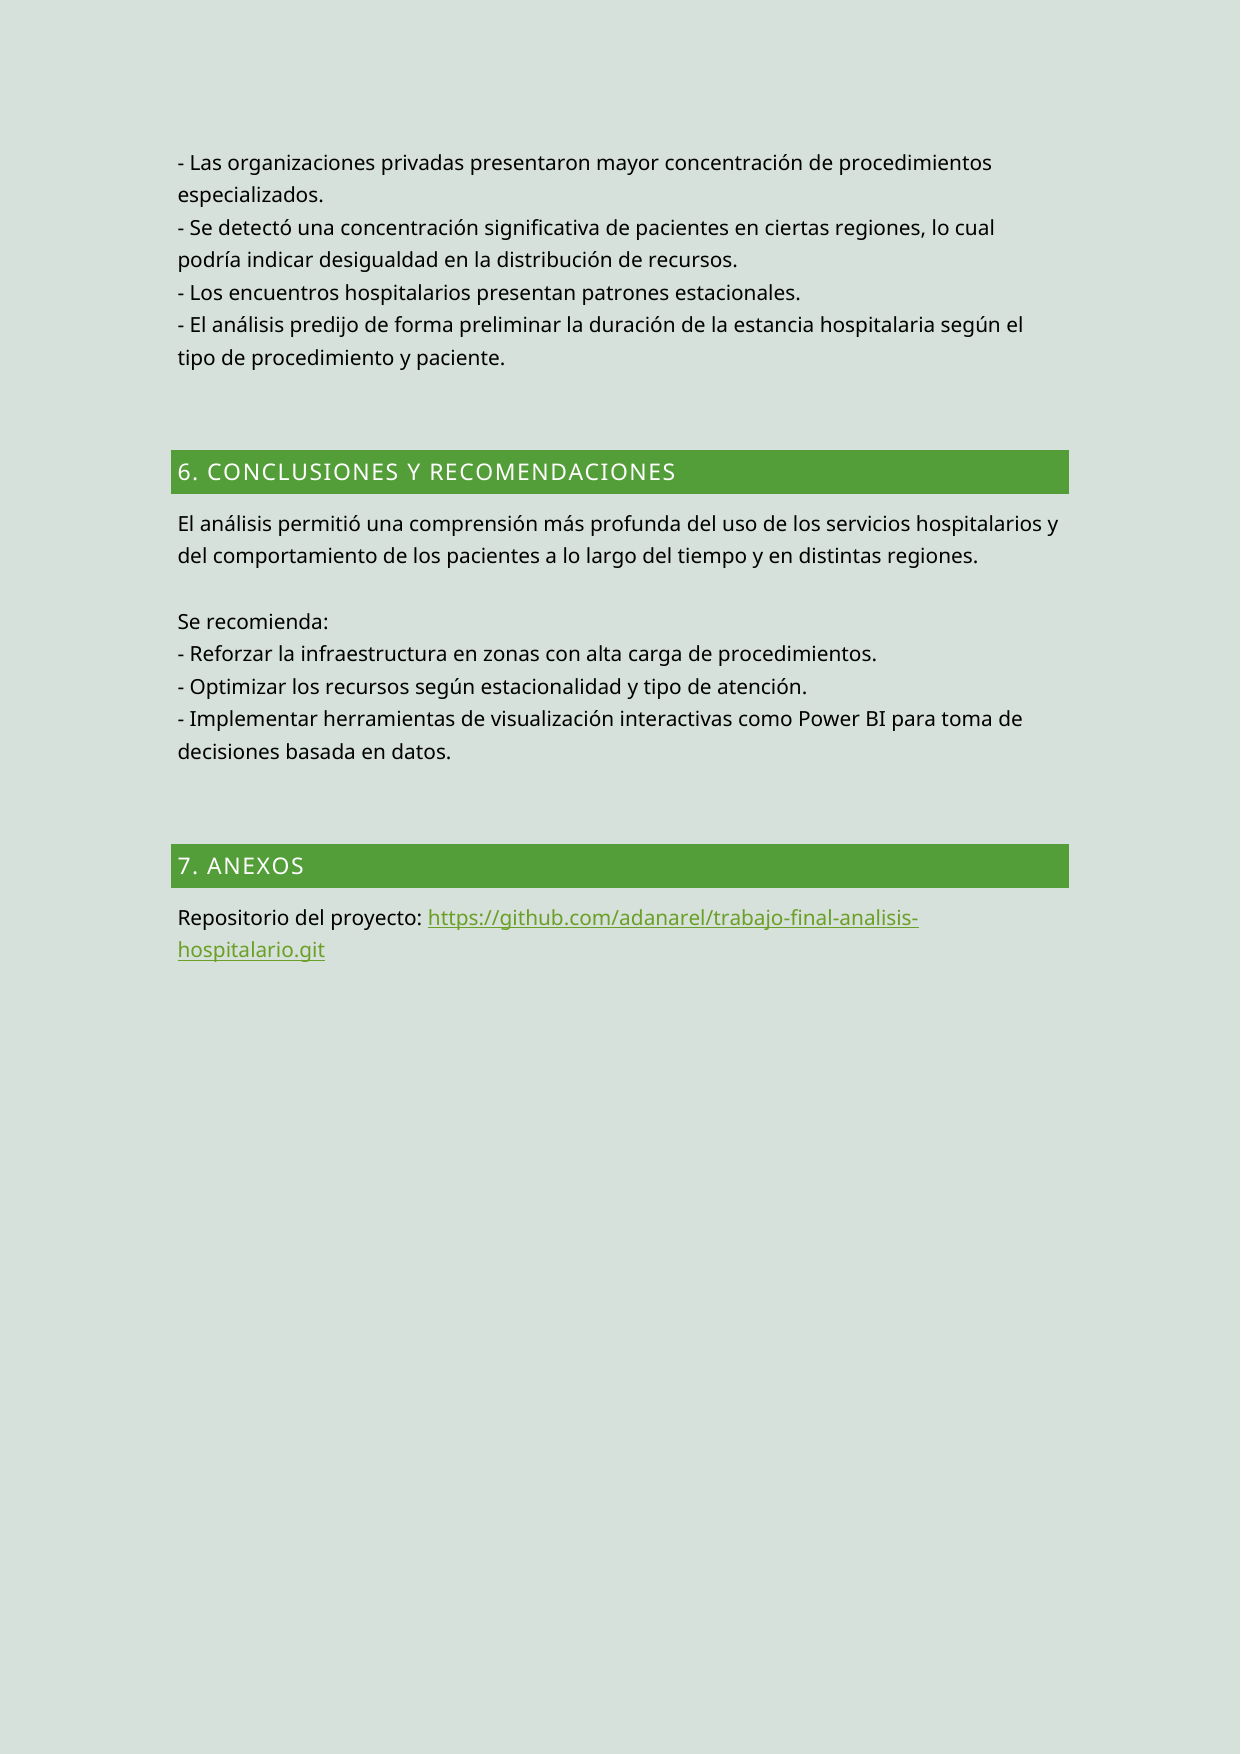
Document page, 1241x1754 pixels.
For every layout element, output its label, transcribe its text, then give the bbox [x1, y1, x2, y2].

text Repositorio del proyecto: https://github.com/adanarel/trabajo-final-analisis-hospitalario.git [177, 903, 1063, 964]
text El análisis permitió una comprensión más profunda del uso de los servicios hospitalarios y del comportamiento de los pacientes a lo largo del tiempo y en distintas regiones. Se recomienda: - Reforzar la infraestructura en zonas con alta carga de procedimientos. - Optimizar los recursos según estacionalidad y tipo de atención. - Implementar herramientas de visualización interactivas como Power BI para toma de decisiones basada en datos. [177, 509, 1063, 766]
text - Las organizaciones privadas presentaron mayor concentración de procedimientos especializados. - Se detectó una concentración significativa de pacientes en ciertas regiones, lo cual podría indicar desigualdad en la distribución de recursos. - Los encuentros hospitalarios presentan patrones estacionales. - El análisis predijo de forma preliminar la duración de la estancia hospitalaria según el tipo de procedimiento y paciente. [177, 148, 1063, 372]
subtitle 6. Conclusiones y Recomendaciones [177, 456, 1063, 488]
subtitle 7. Anexos [177, 850, 1063, 882]
